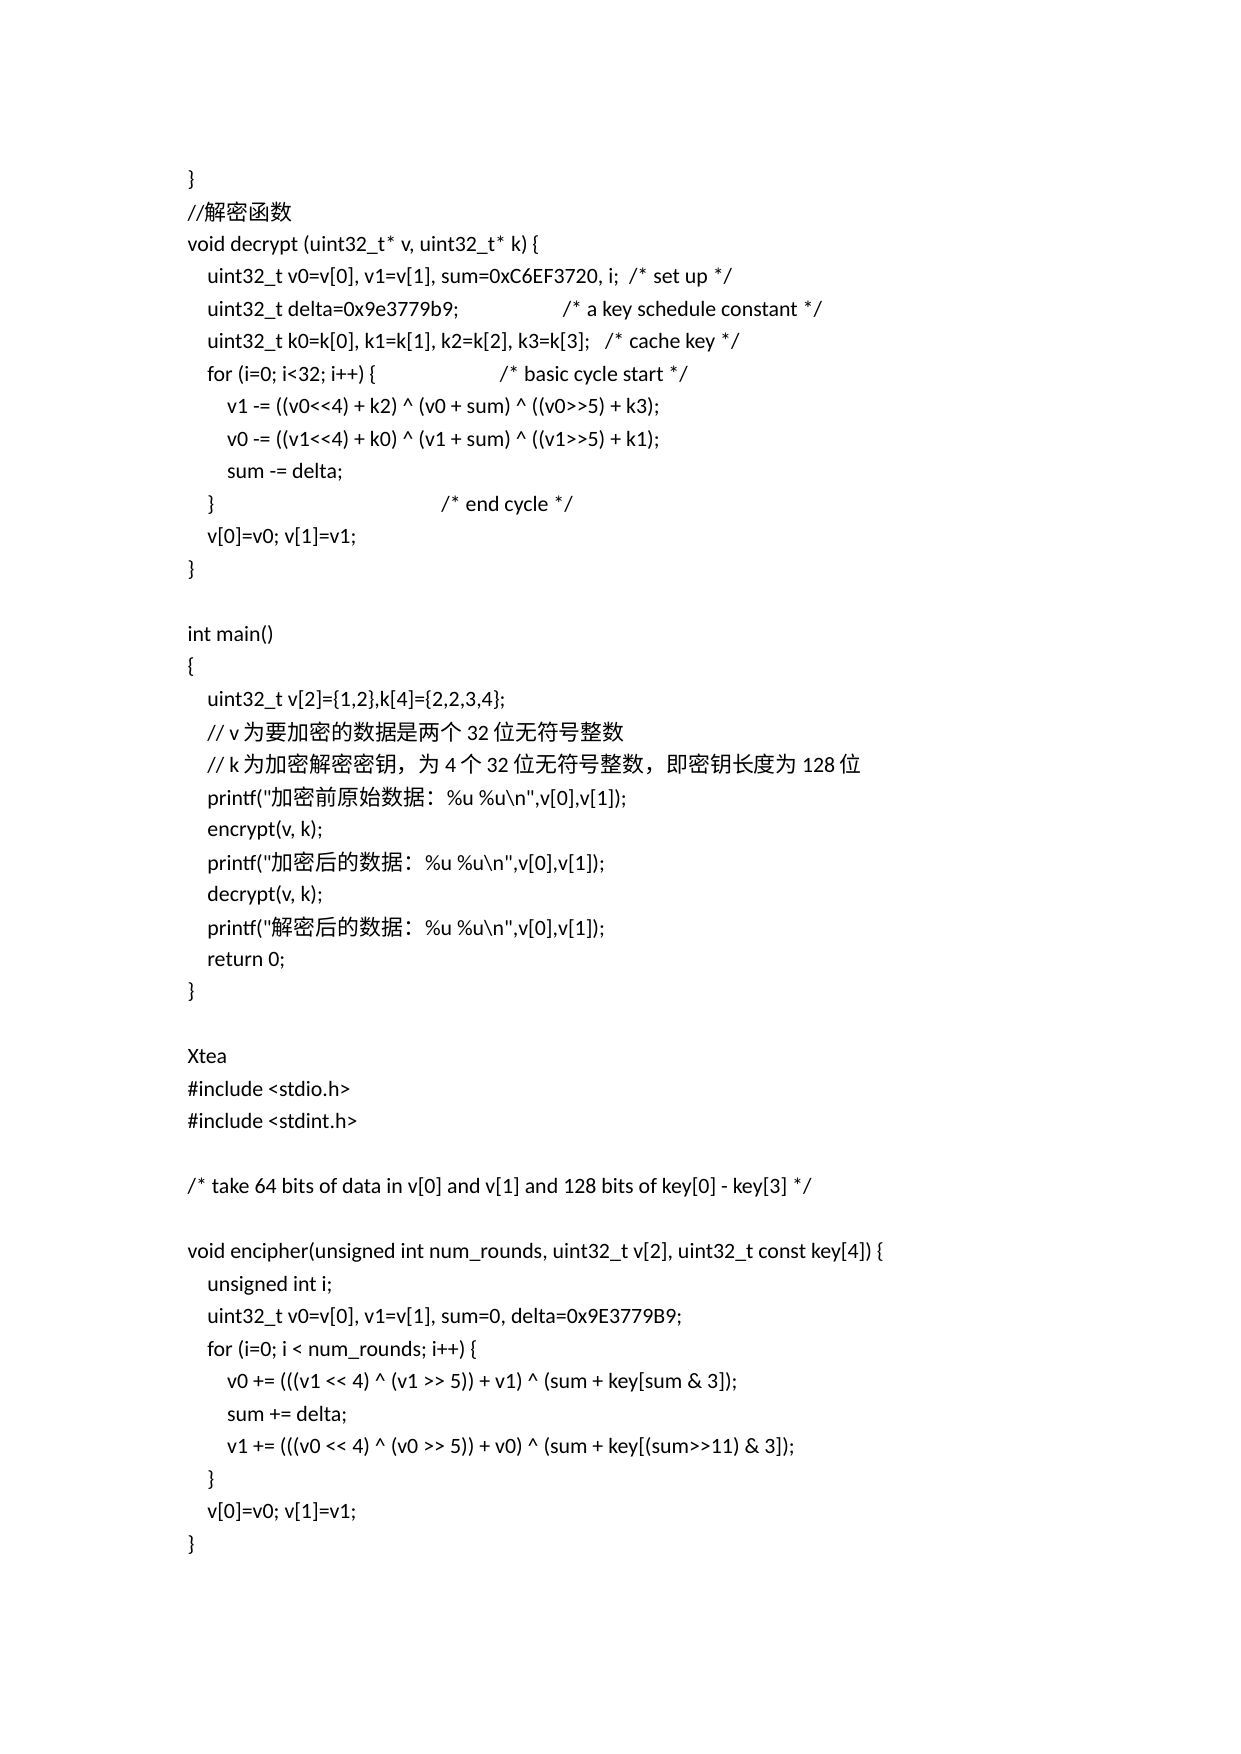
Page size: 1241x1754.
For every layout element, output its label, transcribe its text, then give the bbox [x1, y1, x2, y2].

list #include <stdint.h> [187, 1104, 1053, 1137]
list v1 -= ((v0<<4) + k2) ^ (v0 + sum) ^ ((v0>>5) + k3); [187, 389, 1053, 422]
list printf("加密后的数据：%u %u\n",v[0],v[1]); [187, 844, 1053, 877]
list v0 -= ((v1<<4) + k0) ^ (v1 + sum) ^ ((v1>>5) + k1); [187, 422, 1053, 454]
list //解密函数 [187, 194, 1053, 227]
list v0 += (((v1 << 4) ^ (v1 >> 5)) + v1) ^ (sum + key[sum & 3]); [187, 1364, 1053, 1397]
list uint32_t k0=k[0], k1=k[1], k2=k[2], k3=k[3]; /* cache key */ [187, 324, 1053, 357]
list #include <stdio.h> [187, 1072, 1053, 1104]
list for (i=0; i<32; i++) { /* basic cycle start */ [187, 357, 1053, 389]
list printf("加密前原始数据：%u %u\n",v[0],v[1]); [187, 779, 1053, 812]
list { [187, 649, 1053, 682]
list uint32_t delta=0x9e3779b9; /* a key schedule constant */ [187, 292, 1053, 324]
list v[0]=v0; v[1]=v1; [187, 1494, 1053, 1527]
list /* take 64 bits of data in v[0] and v[1] and 128 bits of key[0] - key[3] */ [187, 1169, 1053, 1202]
list printf("解密后的数据：%u %u\n",v[0],v[1]); [187, 909, 1053, 942]
list for (i=0; i < num_rounds; i++) { [187, 1332, 1053, 1364]
list void encipher(unsigned int num_rounds, uint32_t v[2], uint32_t const key[4]) { [187, 1234, 1053, 1267]
list sum += delta; [187, 1397, 1053, 1429]
list uint32_t v0=v[0], v1=v[1], sum=0, delta=0x9E3779B9; [187, 1299, 1053, 1332]
list uint32_t v[2]={1,2},k[4]={2,2,3,4}; [187, 682, 1053, 714]
list void decrypt (uint32_t* v, uint32_t* k) { [187, 227, 1053, 259]
list return 0; [187, 942, 1053, 974]
list } [187, 974, 1053, 1007]
list v[0]=v0; v[1]=v1; [187, 519, 1053, 552]
list unsigned int i; [187, 1267, 1053, 1299]
list Xtea [187, 1039, 1053, 1072]
list // k为加密解密密钥，为4个32位无符号整数，即密钥长度为128位 [187, 747, 1053, 779]
list int main() [187, 617, 1053, 649]
list encrypt(v, k); [187, 812, 1053, 844]
list } [187, 1462, 1053, 1494]
list } /* end cycle */ [187, 487, 1053, 519]
list uint32_t v0=v[0], v1=v[1], sum=0xC6EF3720, i; /* set up */ [187, 259, 1053, 292]
list v1 += (((v0 << 4) ^ (v0 >> 5)) + v0) ^ (sum + key[(sum>>11) & 3]); [187, 1429, 1053, 1462]
list decrypt(v, k); [187, 877, 1053, 909]
list // v为要加密的数据是两个32位无符号整数 [187, 714, 1053, 747]
list } [187, 1527, 1053, 1559]
list } [187, 552, 1053, 584]
list sum -= delta; [187, 454, 1053, 487]
list } [187, 162, 1053, 194]
